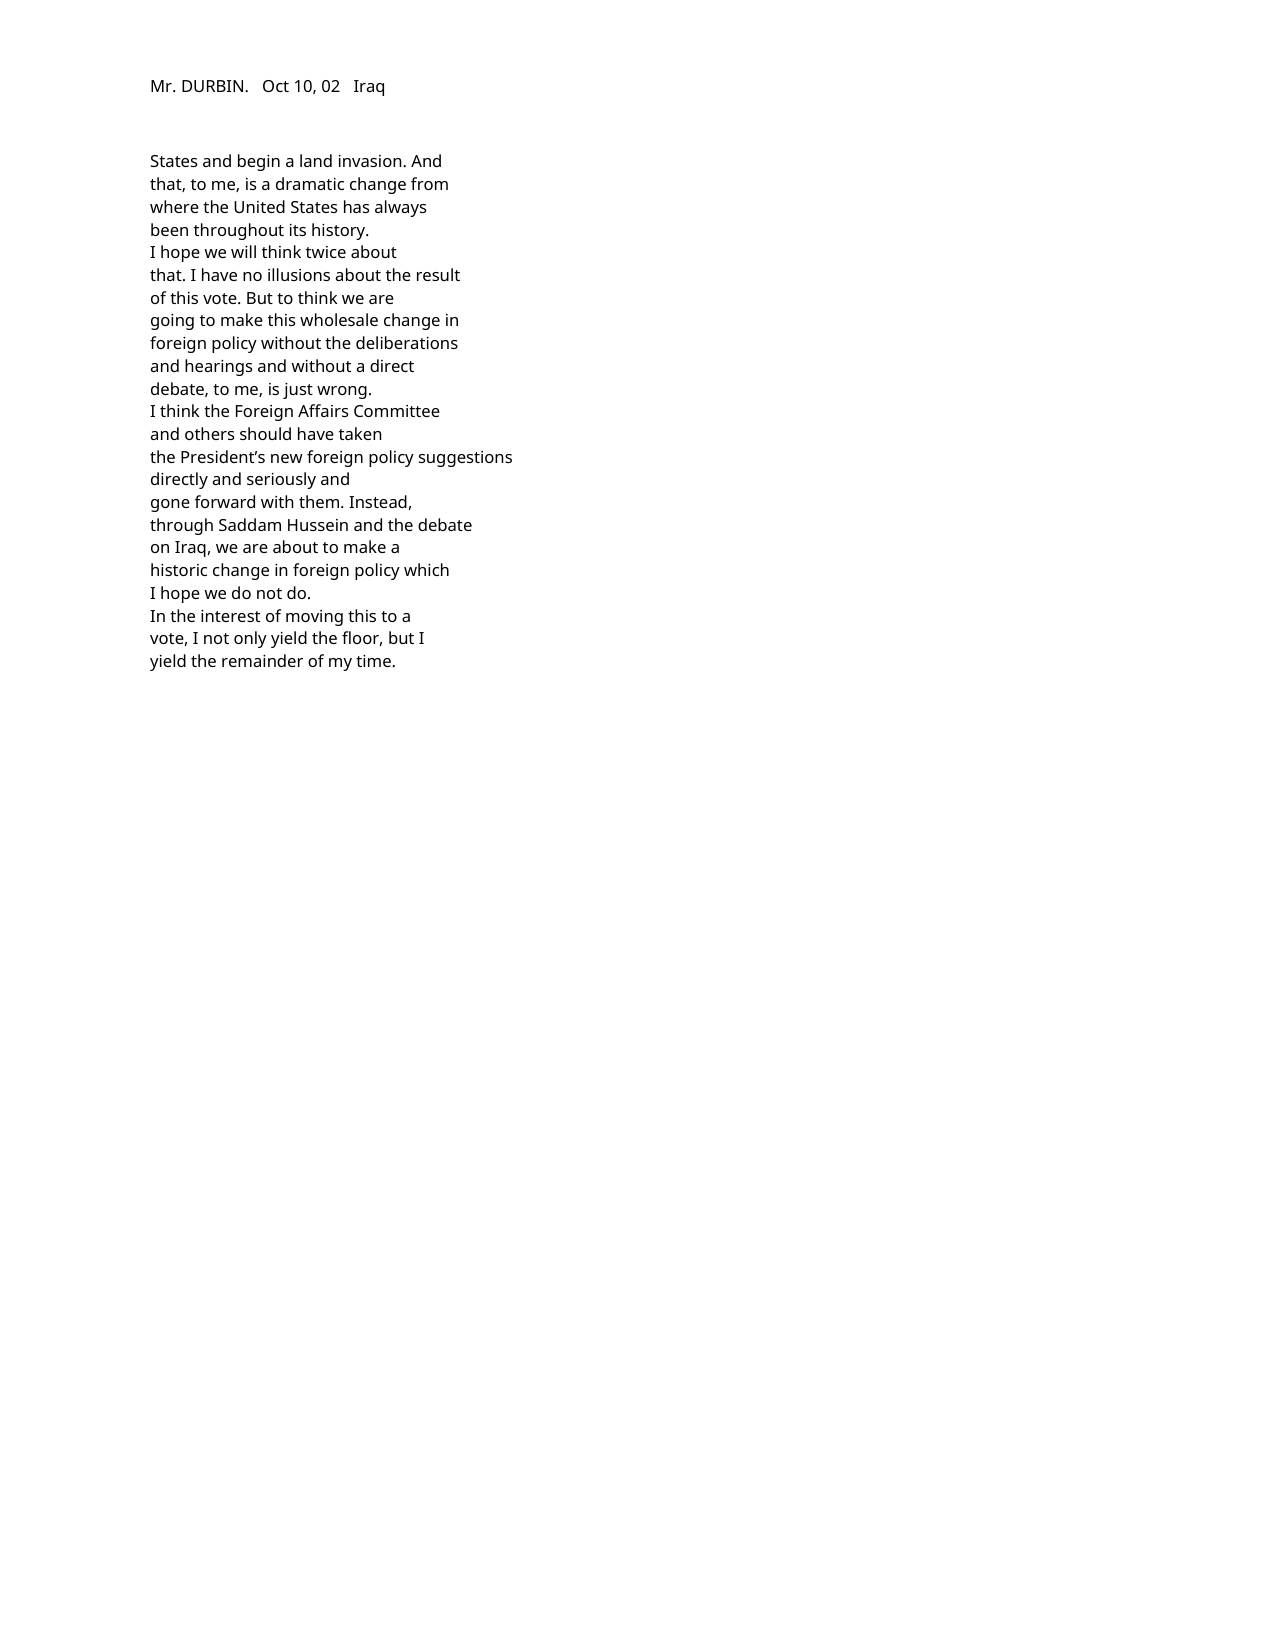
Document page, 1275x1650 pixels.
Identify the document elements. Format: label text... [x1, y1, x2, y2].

text gone forward with them. Instead, [150, 491, 1125, 513]
text on Iraq, we are about to make a [150, 536, 1125, 559]
text the President’s new foreign policy suggestions [150, 445, 1125, 468]
text In the interest of moving this to a [150, 604, 1125, 627]
text directly and seriously and [150, 468, 1125, 491]
text that. I have no illusions about the result [150, 263, 1125, 286]
text I hope we will think twice about [150, 241, 1125, 263]
text vote, I not only yield the floor, but I [150, 627, 1125, 649]
text been throughout its history. [150, 218, 1125, 241]
text historic change in foreign policy which [150, 559, 1125, 581]
text States and begin a land invasion. And [150, 150, 1125, 173]
text I think the Foreign Affairs Committee [150, 400, 1125, 422]
text of this vote. But to think we are [150, 286, 1125, 309]
text debate, to me, is just wrong. [150, 377, 1125, 400]
text going to make this wholesale change in [150, 309, 1125, 332]
text and others should have taken [150, 422, 1125, 445]
text foreign policy without the deliberations [150, 332, 1125, 354]
text yield the remainder of my time. [150, 649, 1125, 672]
text where the United States has always [150, 195, 1125, 218]
text I hope we do not do. [150, 581, 1125, 604]
text that, to me, is a dramatic change from [150, 173, 1125, 195]
text through Saddam Hussein and the debate [150, 513, 1125, 536]
text and hearings and without a direct [150, 354, 1125, 377]
